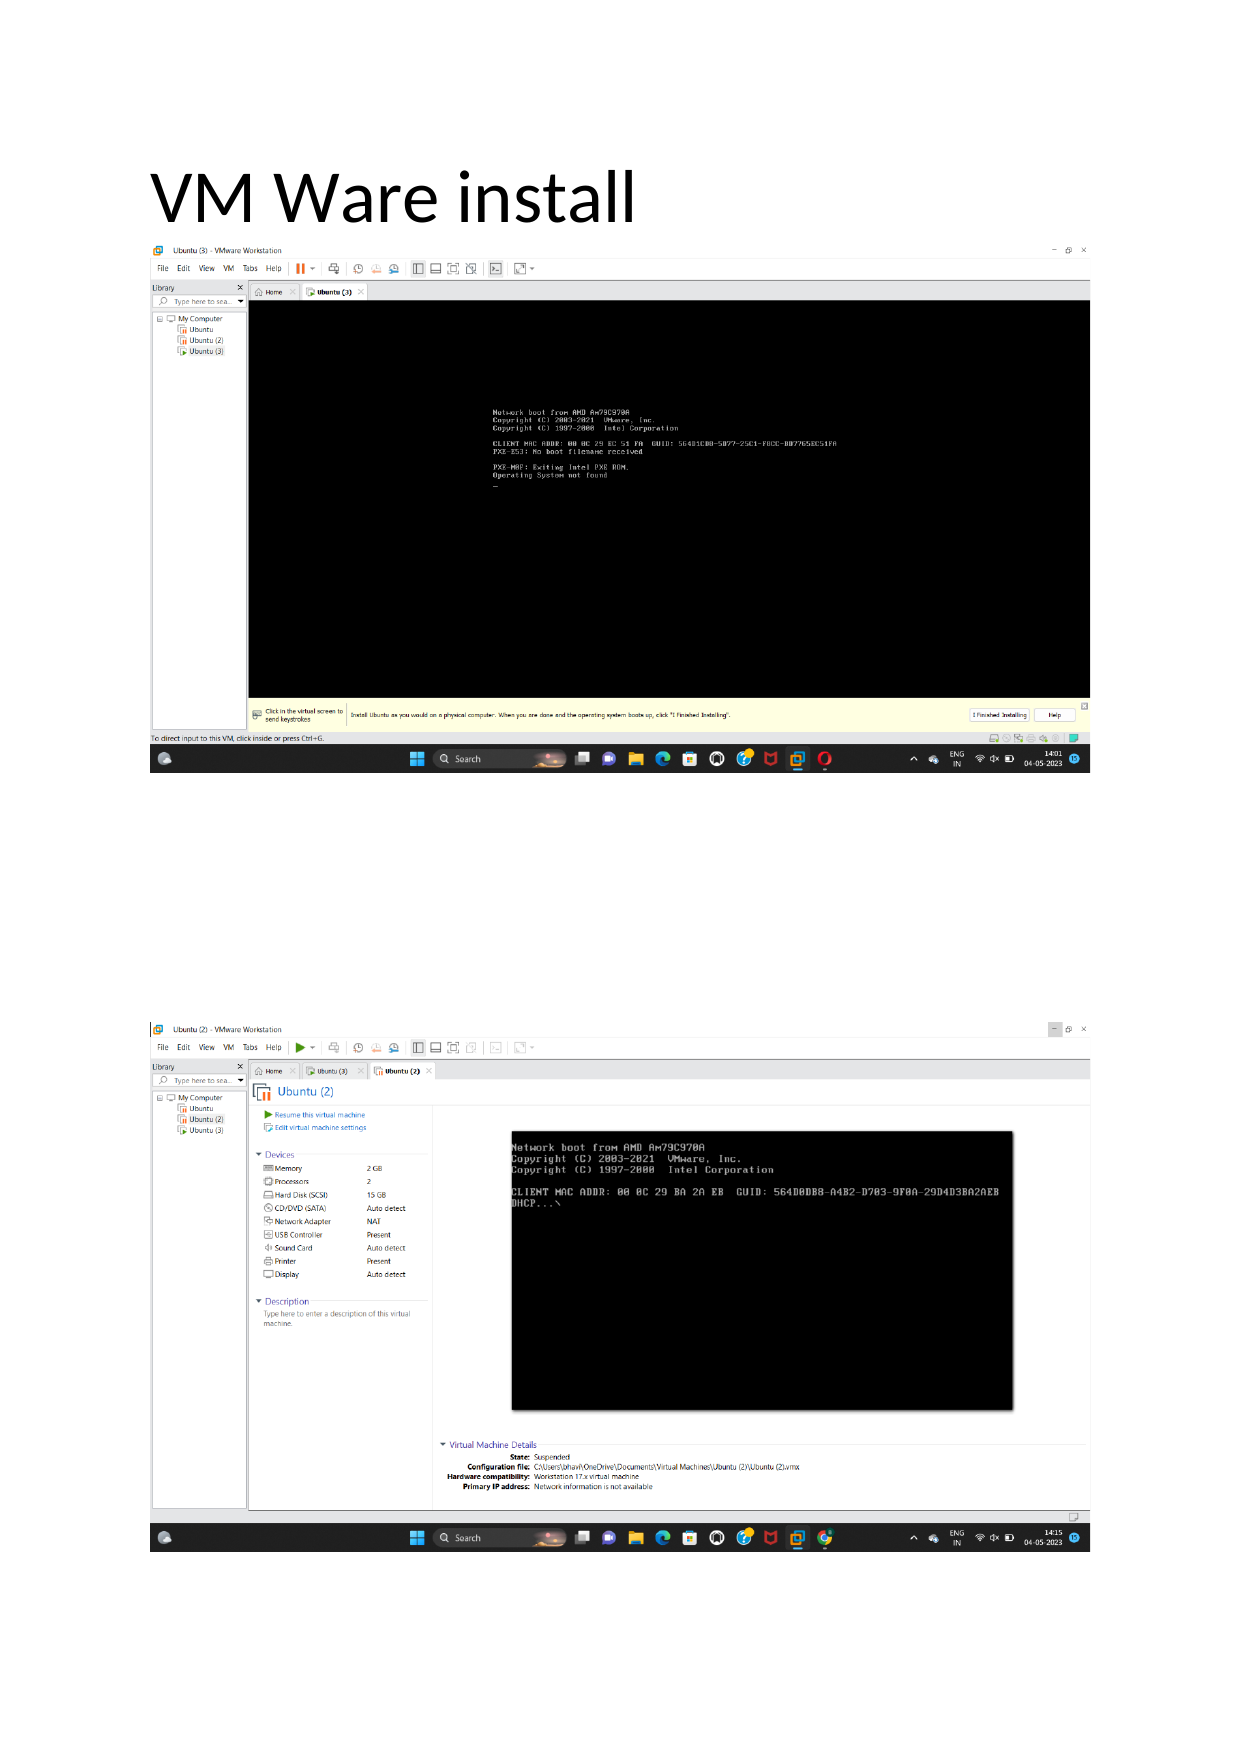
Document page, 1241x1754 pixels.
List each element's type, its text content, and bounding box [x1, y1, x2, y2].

text VM Ware install [150, 150, 1090, 243]
picture [150, 243, 1091, 773]
picture [150, 1022, 1091, 1552]
